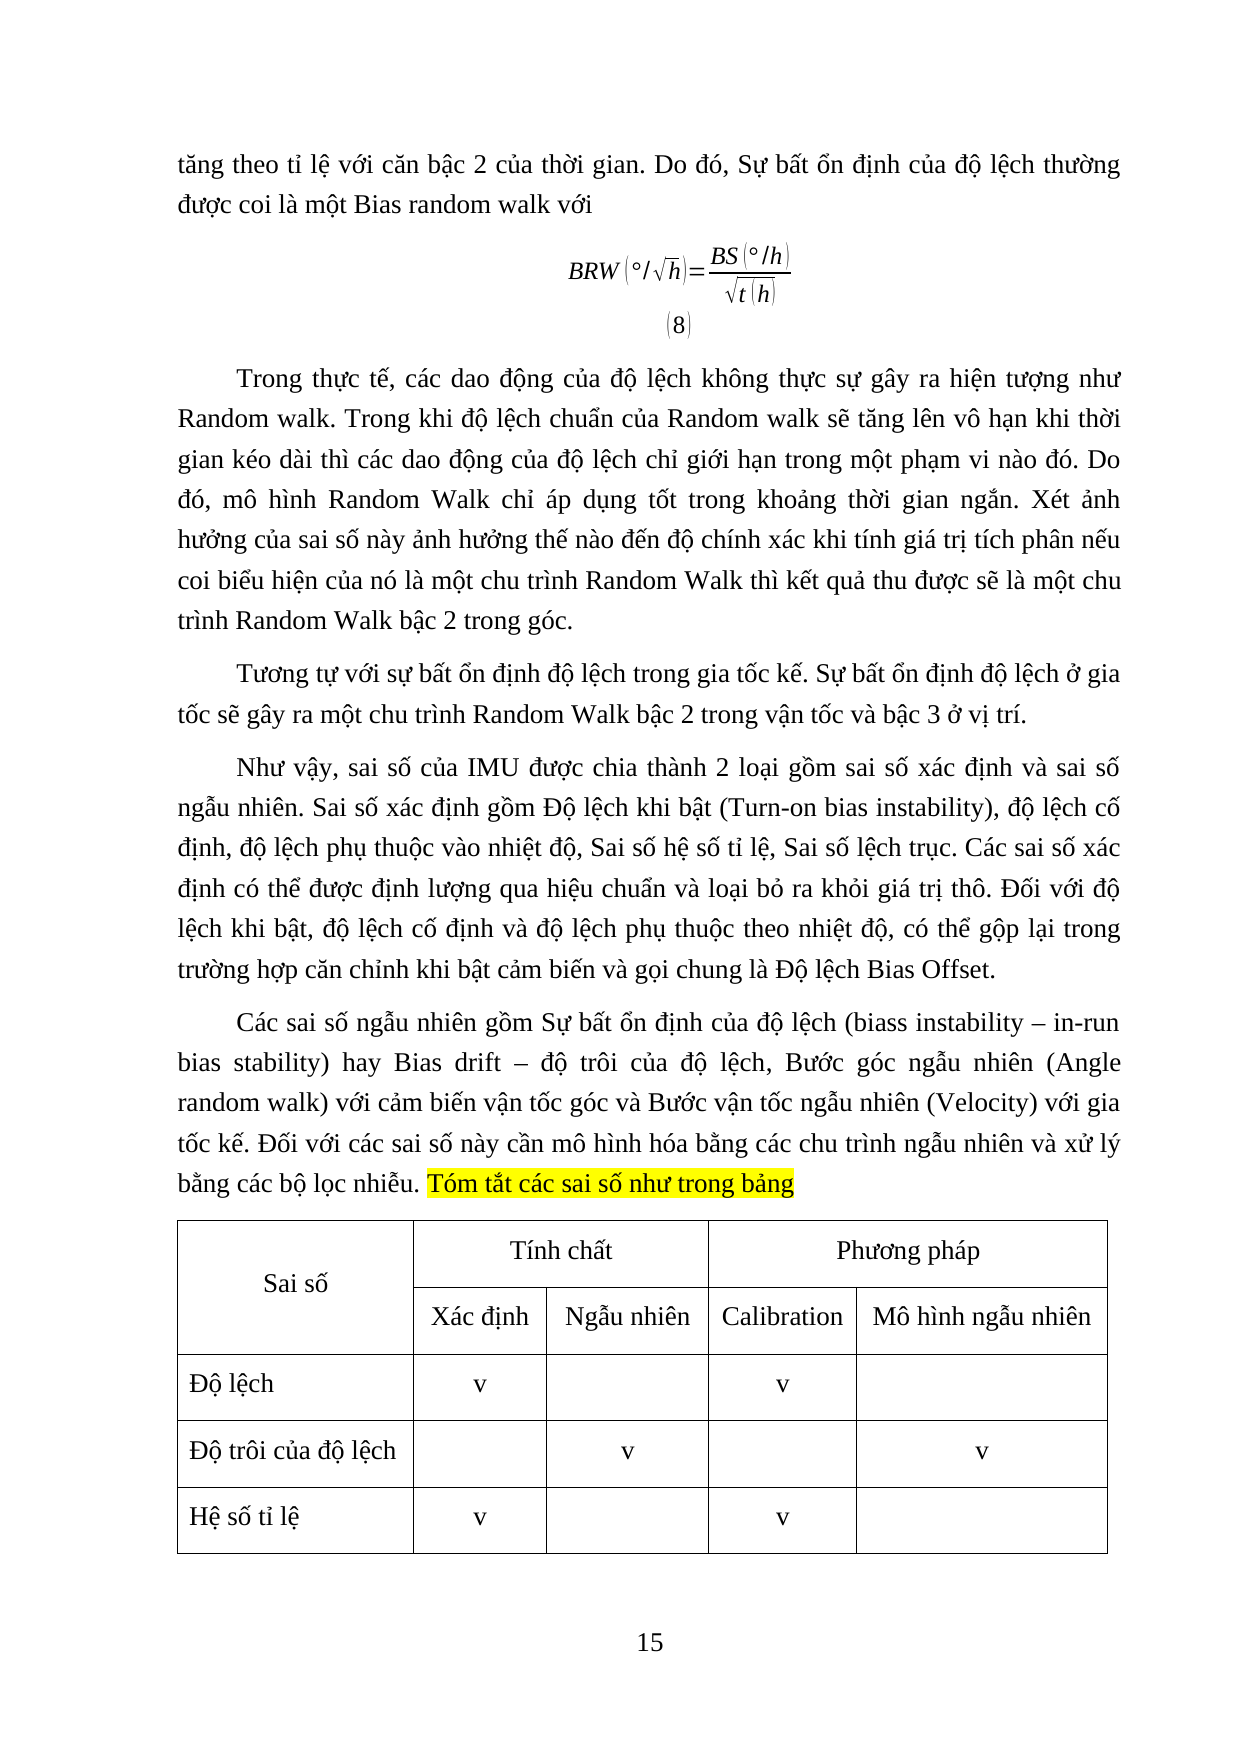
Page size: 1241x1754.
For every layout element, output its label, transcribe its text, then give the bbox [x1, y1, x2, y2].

table_cell Độ trôi của độ lệch [178, 1421, 413, 1487]
table_header Tính chất [414, 1221, 708, 1287]
text Trong thực tế, các dao động của độ lệch không thực sự gây ra hiện tượng như Random walk. Trong khi độ lệch chuẩn của Random walk sẽ tăng lên vô hạn khi thời gian kéo dài thì các dao động của độ lệch chỉ giới hạn trong một phạm vi nào đó. Do đó, mô hình Random Walk chỉ áp dụng tốt trong khoảng thời gian ngắn. Xét ảnh hưởng của sai số này ảnh hưởng thế nào đến độ chính xác khi tính giá trị tích phân nếu coi biểu hiện của nó là một chu trình Random Walk thì kết quả thu được sẽ là một chu trình Random Walk bậc 2 trong góc. [177, 362, 1122, 636]
table_header Sai số [178, 1221, 413, 1354]
table_cell v [857, 1421, 1107, 1487]
table_cell [709, 1421, 856, 1487]
text Như vậy, sai số của IMU được chia thành 2 loại gồm sai số xác định và sai số ngẫu nhiên. Sai số xác định gồm Độ lệch khi bật (Turn-on bias instability), độ lệch cố định, độ lệch phụ thuộc vào nhiệt độ, Sai số hệ số tỉ lệ, Sai số lệch trục. Các sai số xác định có thể được định lượng qua hiệu chuẩn và loại bỏ ra khỏi giá trị thô. Đối với độ lệch khi bật, độ lệch cố định và độ lệch phụ thuộc theo nhiệt độ, có thể gộp lại trong trường hợp căn chỉnh khi bật cảm biến và gọi chung là Độ lệch Bias Offset. [177, 751, 1122, 984]
table_cell [547, 1355, 708, 1420]
table_cell v [414, 1355, 546, 1420]
text Các sai số ngẫu nhiên gồm Sự bất ổn định của độ lệch (biass instability – in-run bias stability) hay Bias drift – độ trôi của độ lệch, Bước góc ngẫu nhiên (Angle random walk) với cảm biến vận tốc góc và Bước vận tốc ngẫu nhiên (Velocity) với gia tốc kế. Đối với các sai số này cần mô hình hóa bằng các chu trình ngẫu nhiên và xử lý bằng các bộ lọc nhiễu. Tóm tắt các sai số như trong bảng [177, 1006, 1122, 1198]
table_cell [547, 1488, 708, 1553]
table_cell v [547, 1421, 708, 1487]
table_cell v [709, 1355, 856, 1420]
table_cell Ngẫu nhiên [547, 1288, 708, 1354]
table_cell [857, 1355, 1107, 1420]
text Tương tự với sự bất ổn định độ lệch trong gia tốc kế. Sự bất ổn định độ lệch ở gia tốc sẽ gây ra một chu trình Random Walk bậc 2 trong vận tốc và bậc 3 ở vị trí. [177, 657, 1122, 729]
table_cell Calibration [709, 1288, 856, 1354]
table_cell v [709, 1488, 856, 1553]
table_cell Mô hình ngẫu nhiên [857, 1288, 1107, 1354]
table_cell Độ lệch [178, 1355, 413, 1420]
table_cell [414, 1421, 546, 1487]
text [177, 148, 1122, 219]
table_header Phương pháp [709, 1221, 1107, 1287]
table_cell [857, 1488, 1107, 1553]
table_cell Hệ số tỉ lệ [178, 1488, 413, 1553]
table_cell Xác định [414, 1288, 546, 1354]
table_cell v [414, 1488, 546, 1553]
